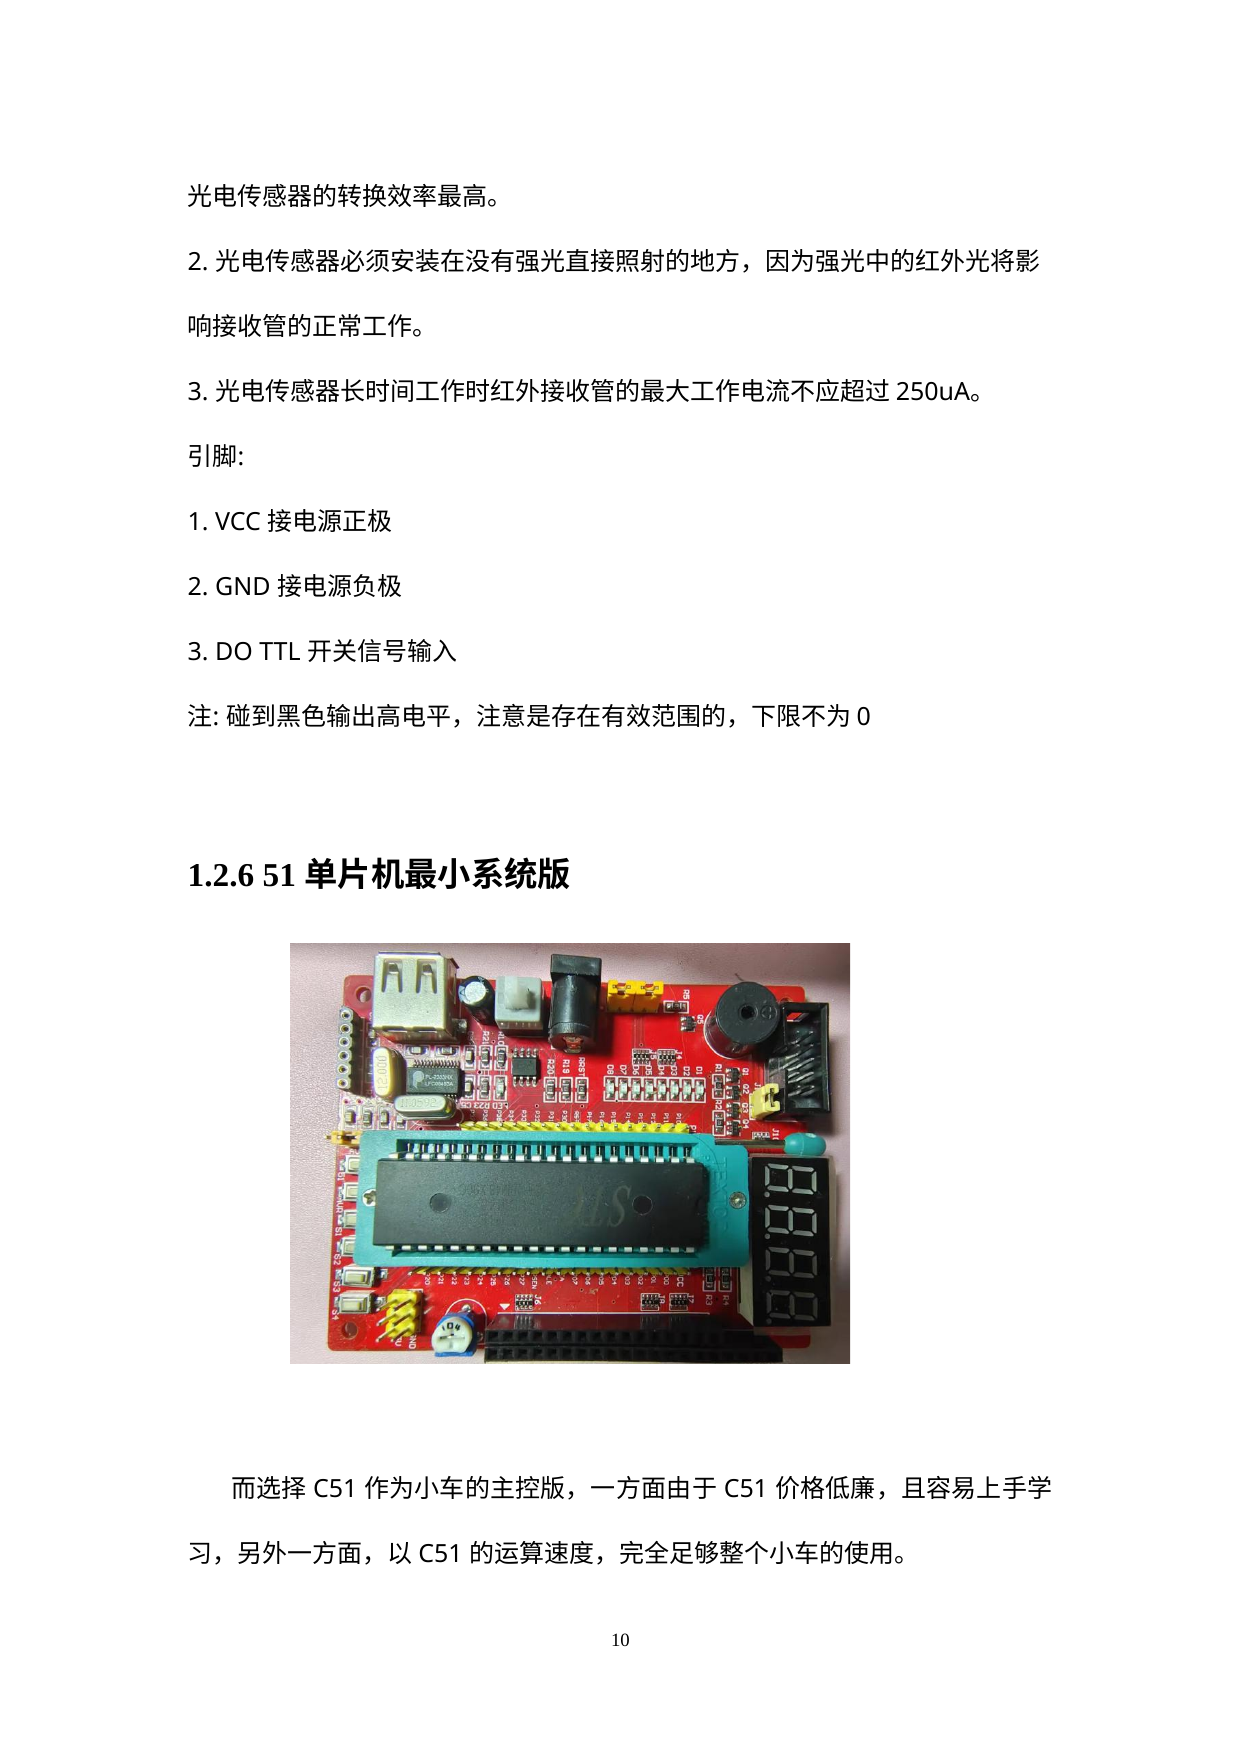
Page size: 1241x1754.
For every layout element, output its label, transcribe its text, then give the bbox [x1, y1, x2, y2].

text 2. 光电传感器必须安装在没有强光直接照射的地方，因为强光中的红外光将影 [187, 227, 1053, 292]
text 1. VCC 接电源正极 [187, 487, 1053, 552]
text 3. 光电传感器长时间工作时红外接收管的最大工作电流不应超过 250uA。 [187, 357, 1053, 422]
text 3. DO TTL 开关信号输入 [187, 617, 1053, 682]
text 2. GND 接电源负极 [187, 552, 1053, 617]
subtitle 1.2.6 51 单片机最小系统版 [187, 839, 1053, 904]
text 引脚: [187, 422, 1053, 487]
text 注: 碰到黑色输出高电平，注意是存在有效范围的，下限不为 0 [187, 682, 1053, 747]
picture [290, 943, 851, 1364]
text 响接收管的正常工作。 [187, 292, 1053, 357]
text 光电传感器的转换效率最高。 [187, 162, 1053, 227]
